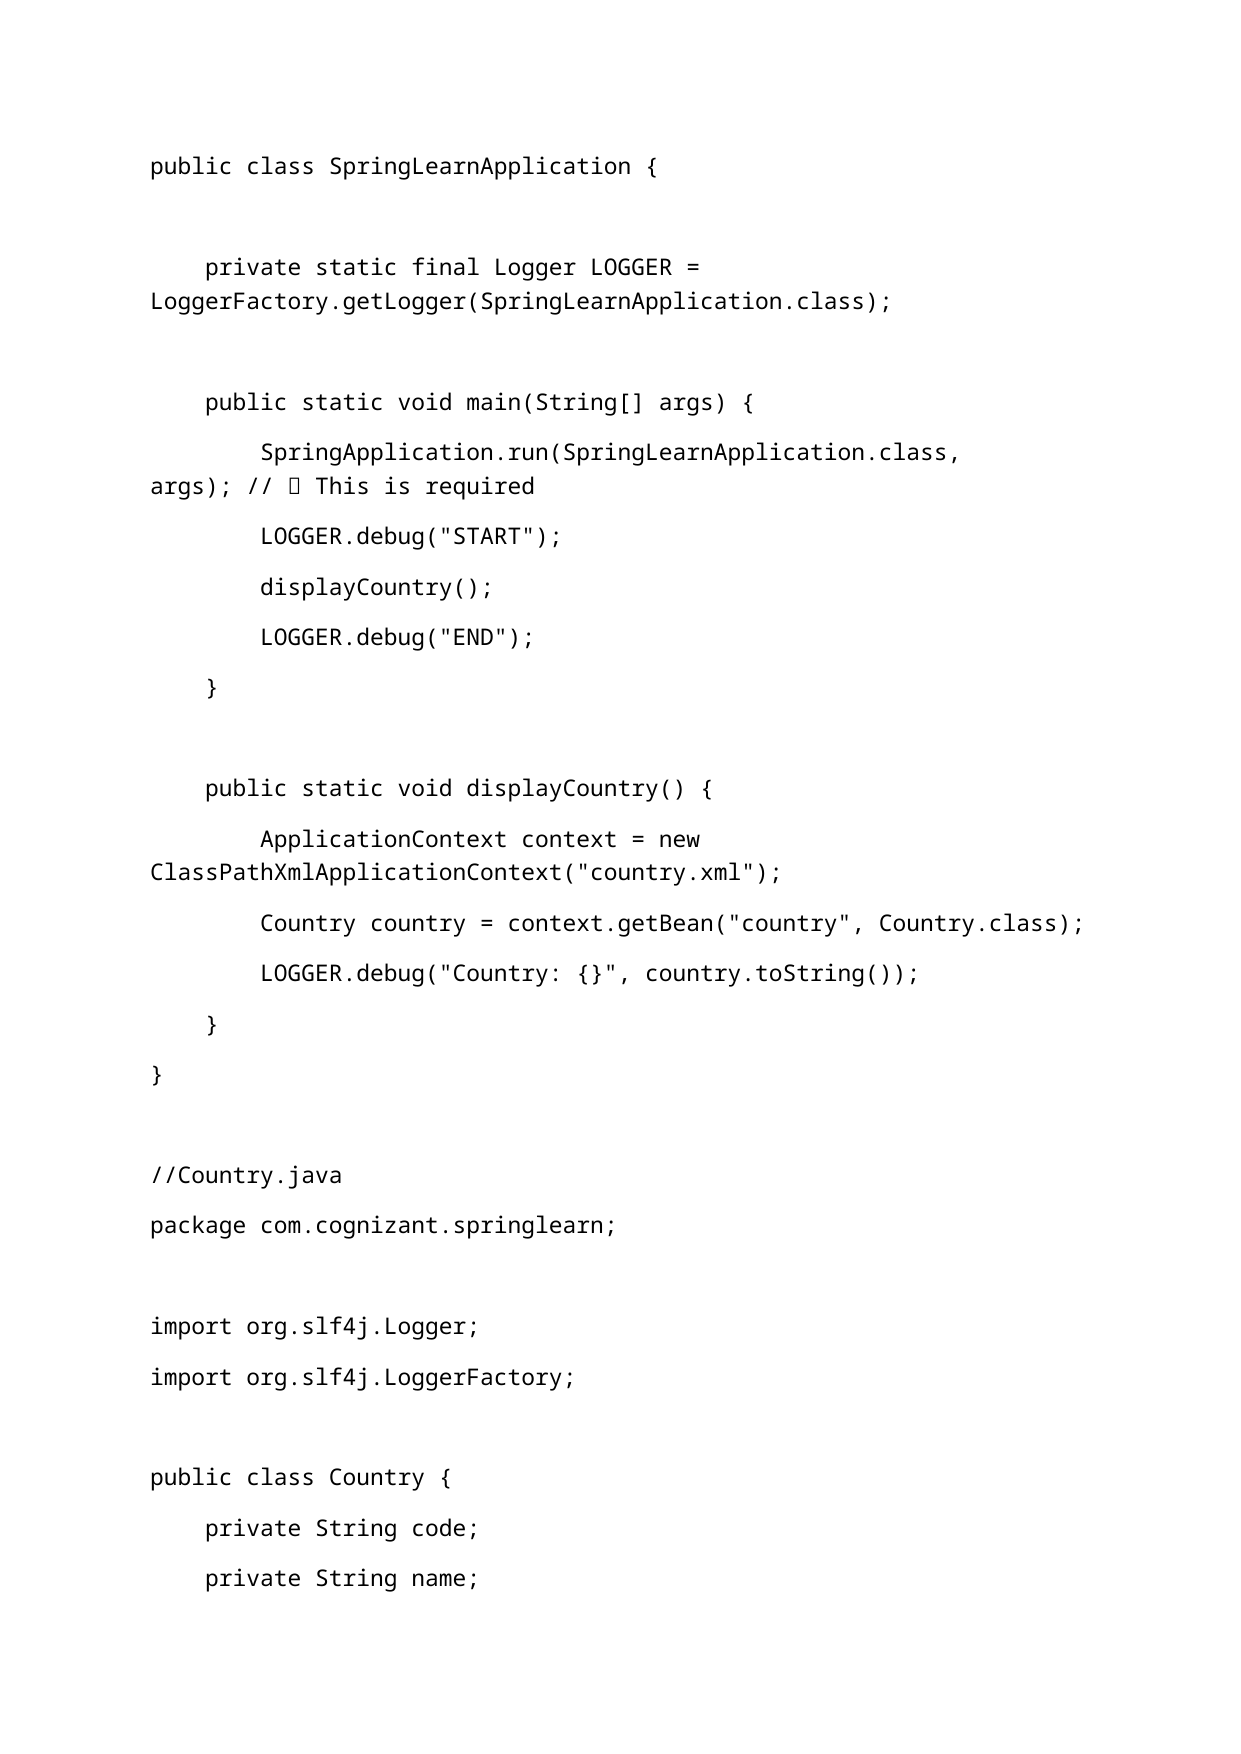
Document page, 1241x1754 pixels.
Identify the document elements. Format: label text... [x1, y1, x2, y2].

text } [150, 1058, 1090, 1089]
text public static void displayCountry() { [150, 772, 1090, 803]
text private String name; [150, 1562, 1090, 1593]
text Country country = context.getBean("country", Country.class); [150, 907, 1090, 938]
text private String code; [150, 1512, 1090, 1543]
text LOGGER.debug("END"); [150, 621, 1090, 652]
text } [150, 1007, 1090, 1039]
text LOGGER.debug("Country: {}", country.toString()); [150, 957, 1090, 988]
text public class Country { [150, 1461, 1090, 1492]
text } [150, 671, 1090, 702]
text private static final Logger LOGGER = LoggerFactory.getLogger(SpringLearnApplication.class); [150, 251, 1090, 316]
text displayCountry(); [150, 570, 1090, 602]
text SpringApplication.run(SpringLearnApplication.class, args); // 🔥 This is required [150, 436, 1090, 501]
text import org.slf4j.Logger; [150, 1310, 1090, 1341]
text //Country.java [150, 1159, 1090, 1190]
text LOGGER.debug("START"); [150, 520, 1090, 551]
text ApplicationContext context = new ClassPathXmlApplicationContext("country.xml"); [150, 822, 1090, 887]
text import org.slf4j.LoggerFactory; [150, 1360, 1090, 1392]
text public static void main(String[] args) { [150, 385, 1090, 417]
text public class SpringLearnApplication { [150, 150, 1090, 181]
text package com.cognizant.springlearn; [150, 1209, 1090, 1240]
